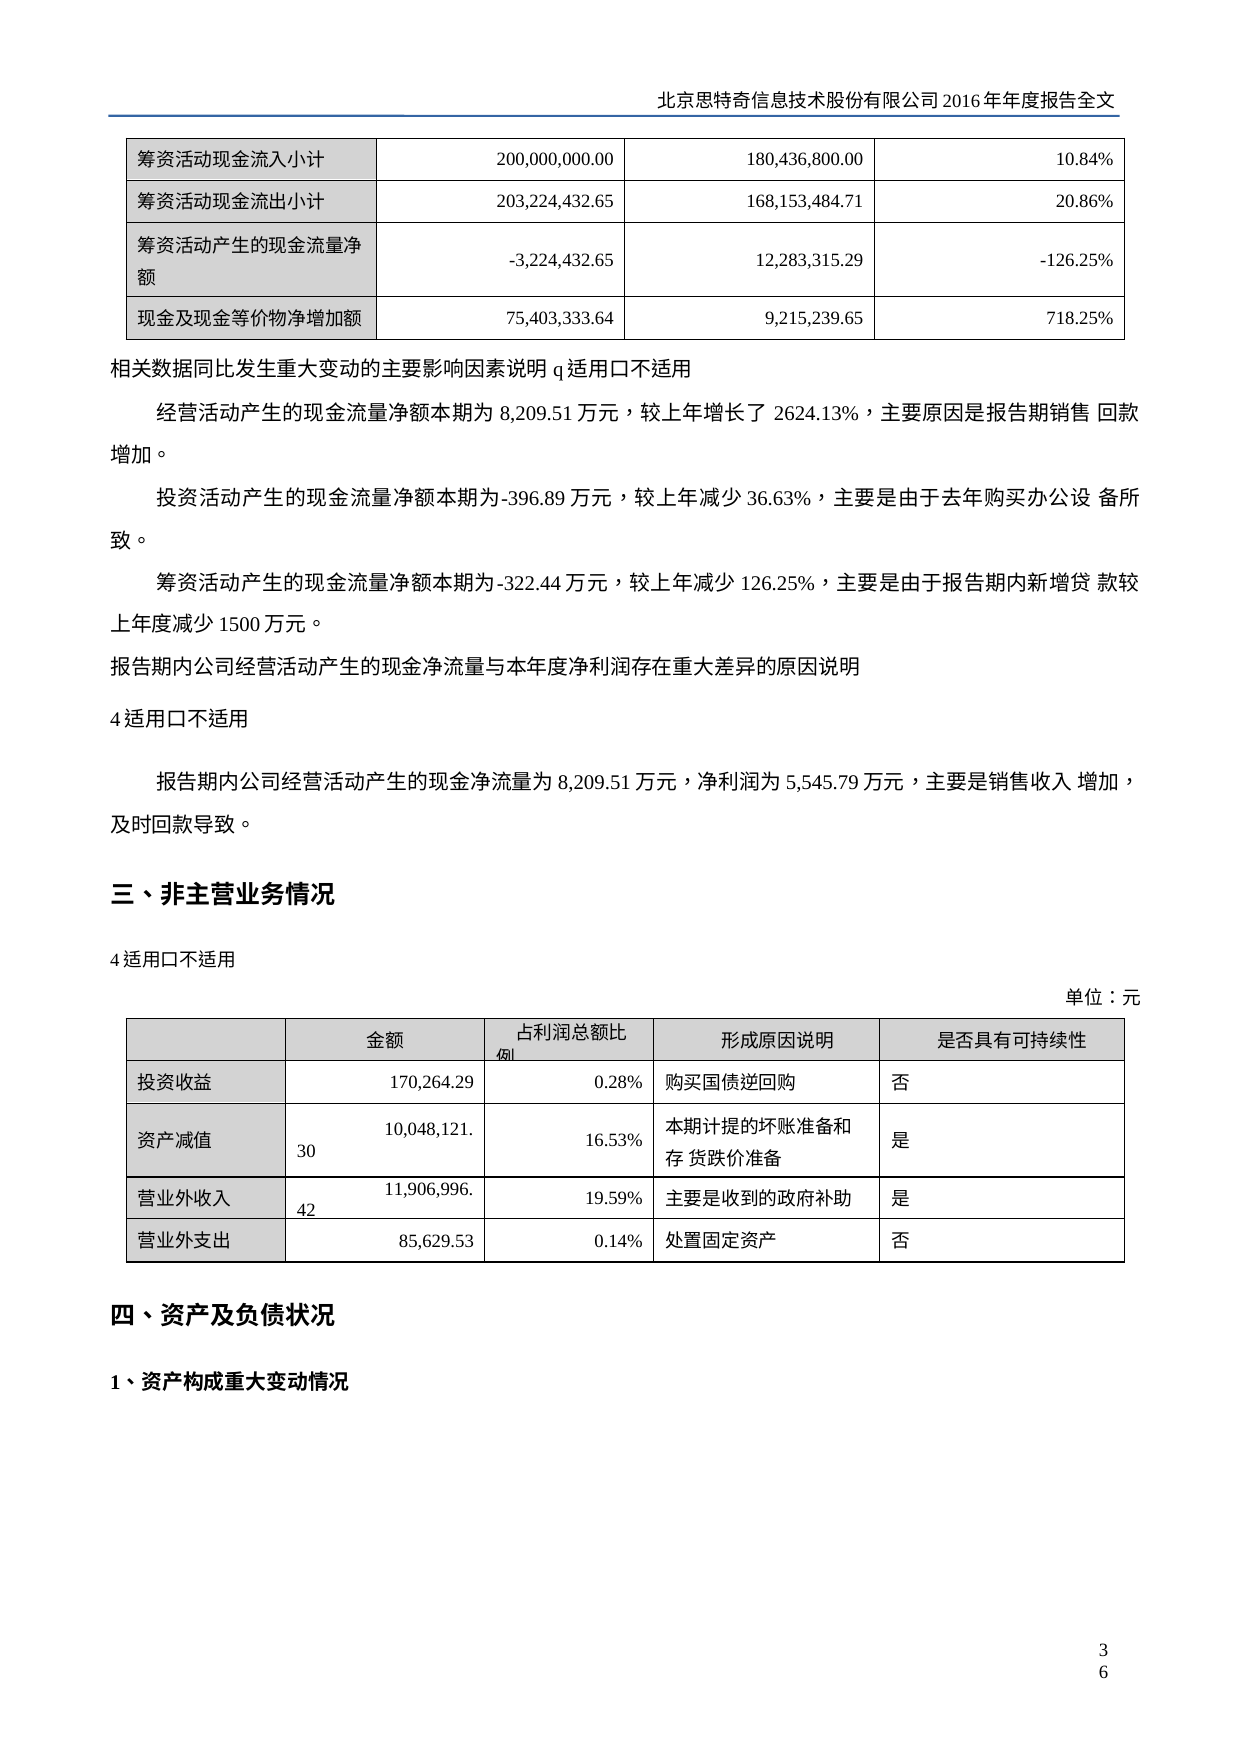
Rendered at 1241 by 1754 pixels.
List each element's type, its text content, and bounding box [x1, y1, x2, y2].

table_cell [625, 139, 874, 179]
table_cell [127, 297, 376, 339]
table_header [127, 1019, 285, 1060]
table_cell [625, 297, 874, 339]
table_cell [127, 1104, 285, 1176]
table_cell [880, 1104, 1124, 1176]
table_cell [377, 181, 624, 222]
text 经营活动产生的现金流量净额本期为8,209.51万元，较上年增长了 2624.13%，主要原因是报告期销售 回款增加。 [110, 386, 1141, 471]
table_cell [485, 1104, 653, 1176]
text 三、非主营业务情况 [110, 877, 1141, 911]
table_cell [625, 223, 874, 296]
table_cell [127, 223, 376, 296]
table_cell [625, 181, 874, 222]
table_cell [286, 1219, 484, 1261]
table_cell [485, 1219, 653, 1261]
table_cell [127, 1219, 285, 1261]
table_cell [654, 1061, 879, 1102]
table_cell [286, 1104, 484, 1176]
text 报告期内公司经营活动产生的现金净流量为8,209.51万元，净利润为5,545.79万元，主要是销售收入 增加，及时回款导致。 [110, 755, 1141, 841]
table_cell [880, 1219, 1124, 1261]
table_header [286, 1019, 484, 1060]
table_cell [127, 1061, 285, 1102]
text 投资活动产生的现金流量净额本期为-396.89万元，较上年减少36.63%，主要是由于去年购买办公设 备所致。 [110, 471, 1141, 557]
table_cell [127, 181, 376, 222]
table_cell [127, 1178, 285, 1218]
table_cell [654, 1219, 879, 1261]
text 4适用口不适用 [110, 704, 1141, 732]
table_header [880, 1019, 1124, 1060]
text 相关数据同比发生重大变动的主要影响因素说明 q适用口不适用 [110, 340, 1141, 386]
text 4适用口不适用 [110, 946, 1141, 972]
text 1、资产构成重大变动情况 [110, 1367, 1141, 1396]
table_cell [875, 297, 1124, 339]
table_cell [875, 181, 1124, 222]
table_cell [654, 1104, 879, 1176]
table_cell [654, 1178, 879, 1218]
text 报告期内公司经营活动产生的现金净流量与本年度净利润存在重大差异的原因说明 [110, 640, 1141, 683]
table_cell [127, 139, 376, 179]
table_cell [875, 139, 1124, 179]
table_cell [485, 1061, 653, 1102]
text 单位：元 [110, 984, 1141, 1009]
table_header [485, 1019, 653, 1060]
text 四、资产及负债状况 [110, 1298, 1141, 1332]
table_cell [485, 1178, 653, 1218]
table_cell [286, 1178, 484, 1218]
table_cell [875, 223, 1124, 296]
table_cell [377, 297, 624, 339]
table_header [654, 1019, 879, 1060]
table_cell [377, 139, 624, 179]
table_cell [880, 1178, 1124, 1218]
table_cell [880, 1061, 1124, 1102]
text 筹资活动产生的现金流量净额本期为-322.44万元，较上年减少126.25%，主要是由于报告期内新增贷 款较上年度减少1500万元。 [110, 557, 1141, 640]
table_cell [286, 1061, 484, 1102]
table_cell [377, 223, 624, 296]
